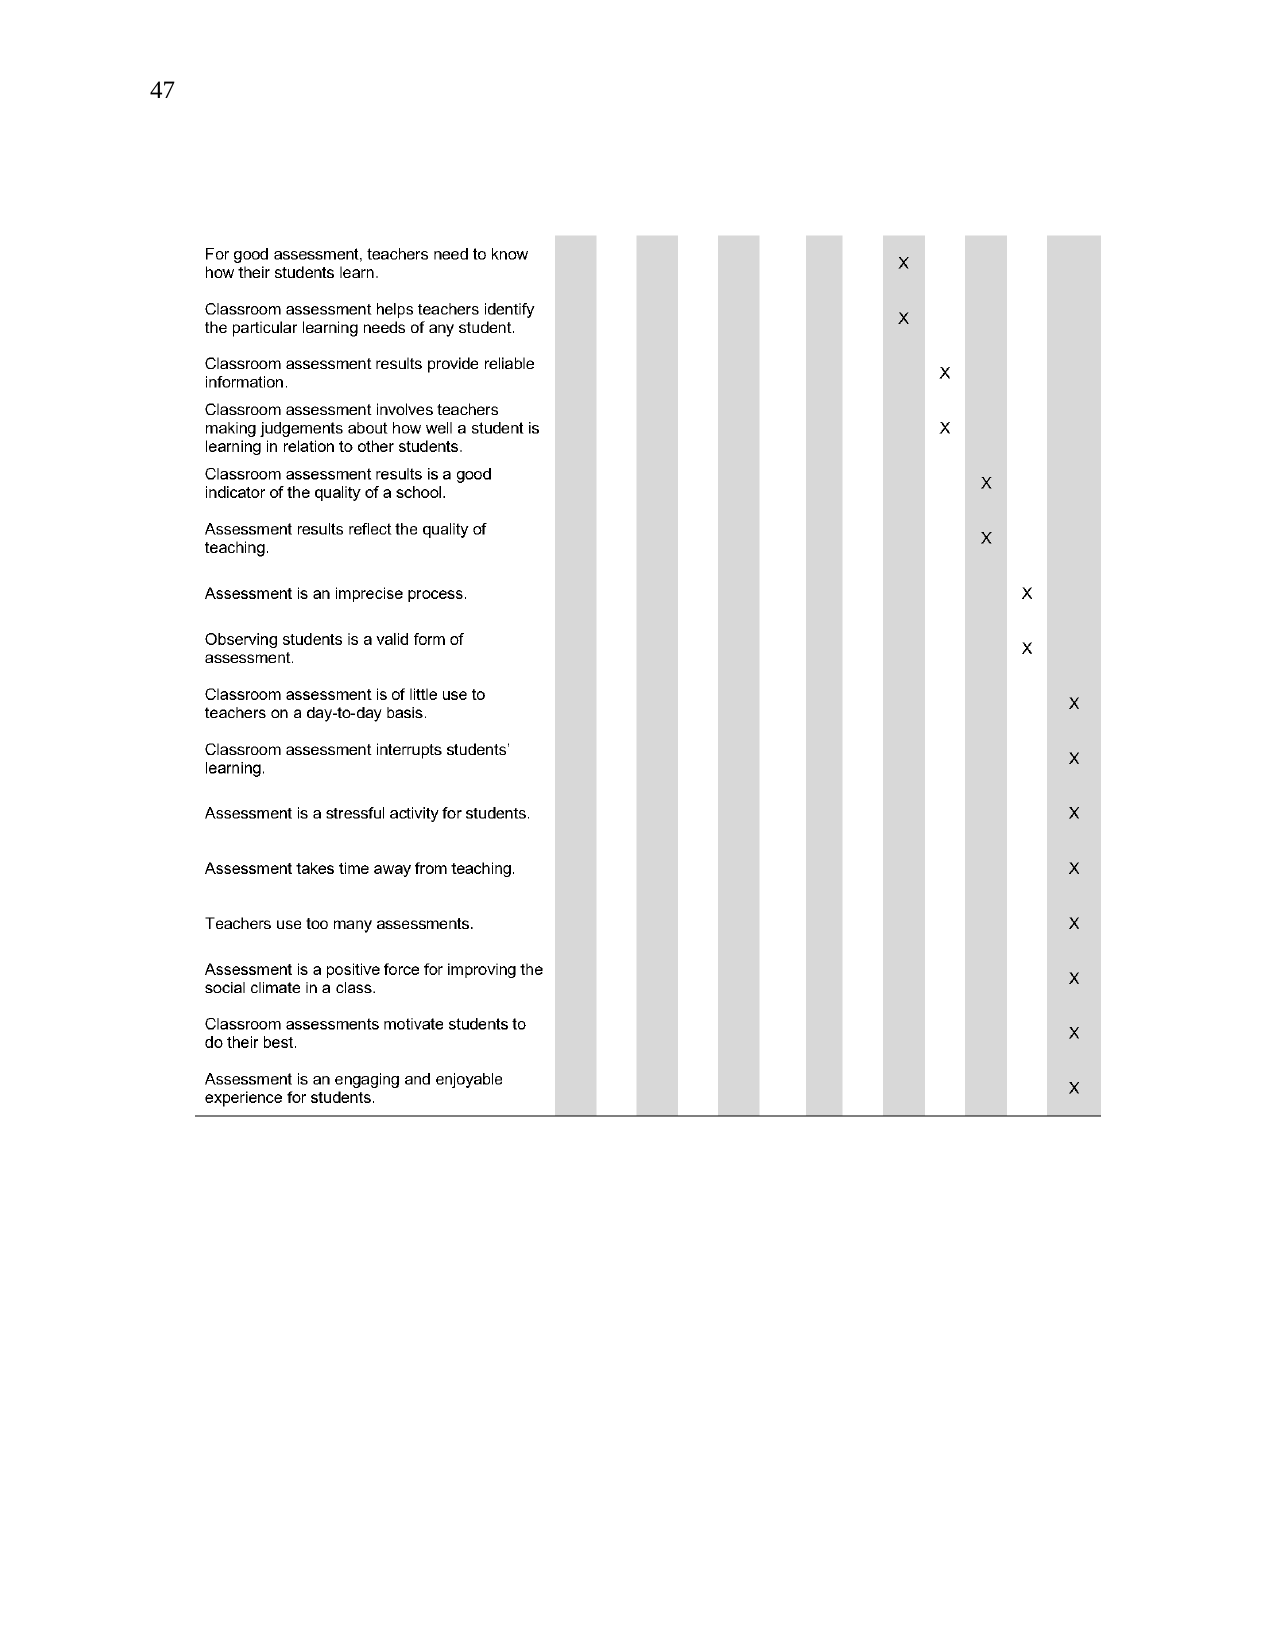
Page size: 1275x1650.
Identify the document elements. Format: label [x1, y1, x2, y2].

picture [150, 150, 1125, 1412]
